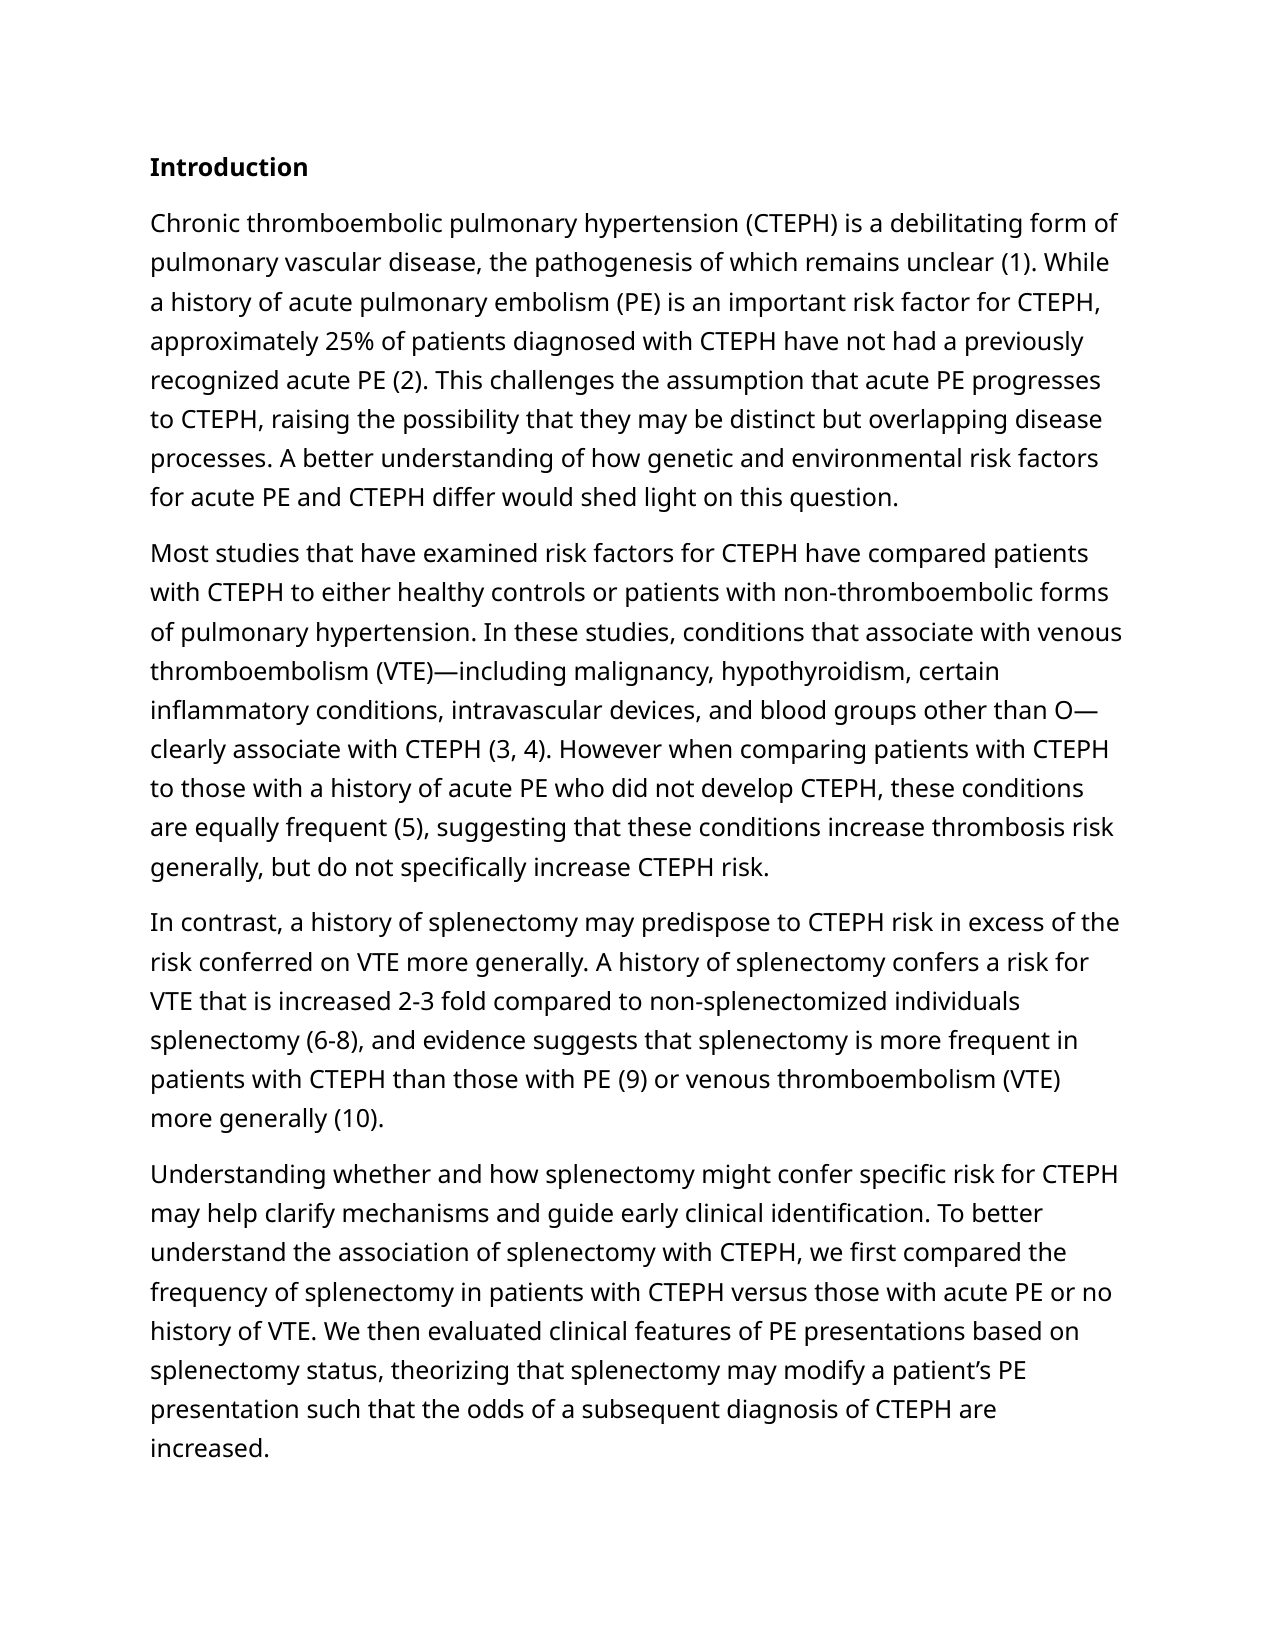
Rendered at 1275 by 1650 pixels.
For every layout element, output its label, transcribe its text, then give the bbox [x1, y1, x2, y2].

text Chronic thromboembolic pulmonary hypertension (CTEPH) is a debilitating form of pulmonary vascular disease, the pathogenesis of which remains unclear (1). While a history of acute pulmonary embolism (PE) is an important risk factor for CTEPH, approximately 25% of patients diagnosed with CTEPH have not had a previously recognized acute PE (2). This challenges the assumption that acute PE progresses to CTEPH, raising the possibility that they may be distinct but overlapping disease processes. A better understanding of how genetic and environmental risk factors for acute PE and CTEPH differ would shed light on this question. [150, 206, 1125, 514]
text In contrast, a history of splenectomy may predispose to CTEPH risk in excess of the risk conferred on VTE more generally. A history of splenectomy confers a risk for VTE that is increased 2-3 fold compared to non-splenectomized individuals splenectomy (6-8), and evidence suggests that splenectomy is more frequent in patients with CTEPH than those with PE (9) or venous thromboembolism (VTE) more generally (10). [150, 905, 1125, 1135]
text Understanding whether and how splenectomy might confer specific risk for CTEPH may help clarify mechanisms and guide early clinical identification. To better understand the association of splenectomy with CTEPH, we first compared the frequency of splenectomy in patients with CTEPH versus those with acute PE or no history of VTE. We then evaluated clinical features of PE presentations based on splenectomy status, theorizing that splenectomy may modify a patient’s PE presentation such that the odds of a subsequent diagnosis of CTEPH are increased. [150, 1157, 1125, 1465]
text Introduction [150, 150, 1125, 184]
text Most studies that have examined risk factors for CTEPH have compared patients with CTEPH to either healthy controls or patients with non-thromboembolic forms of pulmonary hypertension. In these studies, conditions that associate with venous thromboembolism (VTE)—including malignancy, hypothyroidism, certain inflammatory conditions, intravascular devices, and blood groups other than O—clearly associate with CTEPH (3, 4). However when comparing patients with CTEPH to those with a history of acute PE who did not develop CTEPH, these conditions are equally frequent (5), suggesting that these conditions increase thrombosis risk generally, but do not specifically increase CTEPH risk. [150, 536, 1125, 883]
